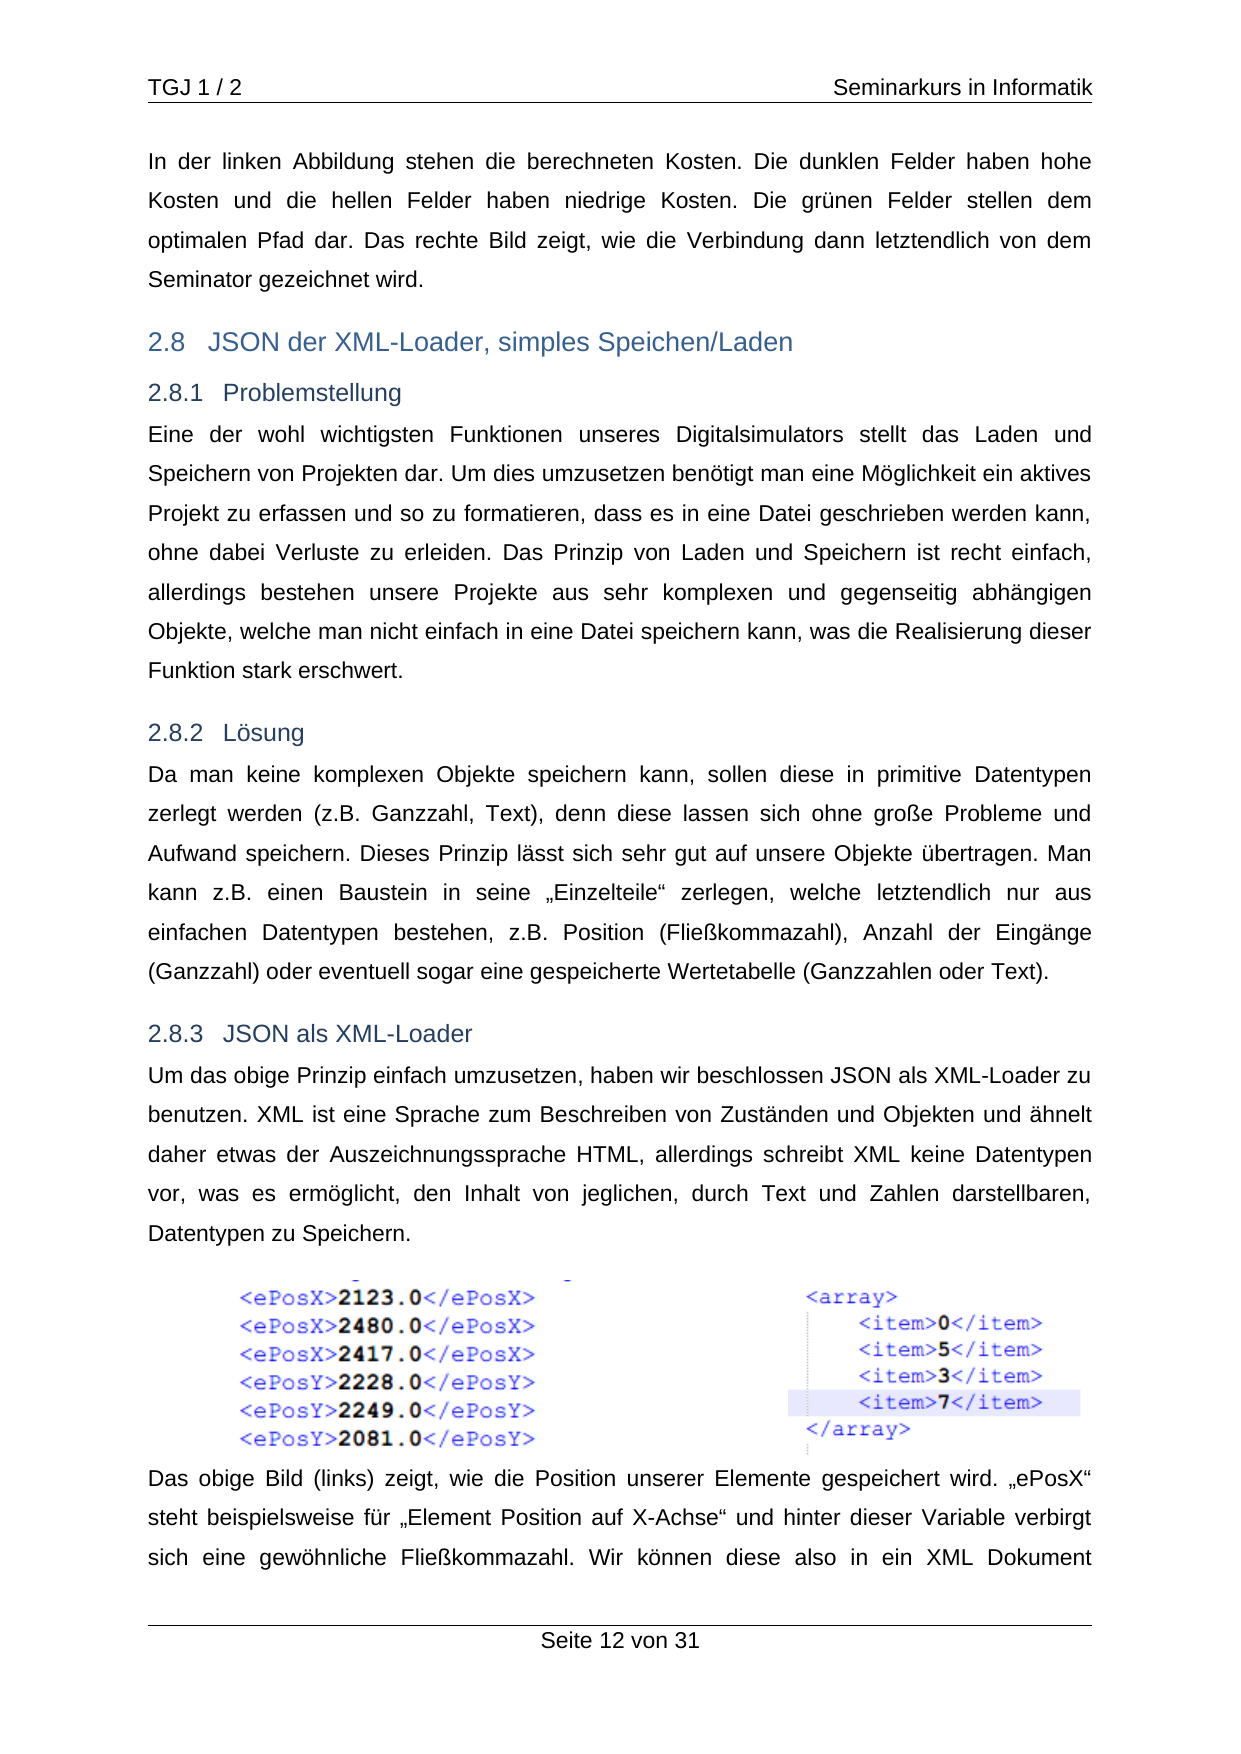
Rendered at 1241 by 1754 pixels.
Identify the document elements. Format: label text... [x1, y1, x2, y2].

picture [225, 1280, 658, 1457]
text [148, 1464, 1092, 1570]
text Eine der wohl wichtigsten Funktionen unseres Digitalsimulators stellt das Laden und Speichern von Projekten dar. Um dies umzusetzen benötigt man eine Möglichkeit ein aktives Projekt zu erfassen und so zu formatieren, dass es in eine Datei geschrieben werden kann, ohne dabei Verluste zu erleiden. Das Prinzip von Laden und Speichern ist recht einfach, allerdings bestehen unsere Projekte aus sehr komplexen und gegenseitig abhängigen Objekte, welche man nicht einfach in eine Datei speichern kann, was die Realisierung dieser Funktion stark erschwert. [148, 421, 1092, 684]
subtitle Lösung [148, 718, 1092, 747]
subtitle Problemstellung [148, 377, 1092, 406]
text Um das obige Prinzip einfach umzusetzen, haben wir beschlossen JSON als XML-Loader zu benutzen. XML ist eine Sprache zum Beschreiben von Zuständen und Objekten und ähnelt daher etwas der Auszeichnungssprache HTML, allerdings schreibt XML keine Datentypen vor, was es ermöglicht, den Inhalt von jeglichen, durch Text und Zahlen darstellbaren, Datentypen zu Speichern. [148, 1062, 1092, 1246]
subtitle JSON als XML-Loader [148, 1019, 1092, 1047]
subtitle JSON der XML-Loader, simples Speichen/Laden [148, 326, 1092, 358]
text In der linken Abbildung stehen die berechneten Kosten. Die dunklen Felder haben hohe Kosten und die hellen Felder haben niedrige Kosten. Die grünen Felder stellen dem optimalen Pfad dar. Das rechte Bild zeigt, wie die Verbindung dann letztendlich von dem Seminator gezeichnet wird. [148, 148, 1092, 292]
picture [788, 1277, 1081, 1456]
text Da man keine komplexen Objekte speichern kann, sollen diese in primitive Datentypen zerlegt werden (z.B. Ganzzahl, Text), denn diese lassen sich ohne große Probleme und Aufwand speichern. Dieses Prinzip lässt sich sehr gut auf unsere Objekte übertragen. Man kann z.B. einen Baustein in seine „Einzelteile“ zerlegen, welche letztendlich nur aus einfachen Datentypen bestehen, z.B. Position (Fließkommazahl), Anzahl der Eingänge (Ganzzahl) oder eventuell sogar eine gespeicherte Wertetabelle (Ganzzahlen oder Text). [148, 761, 1092, 985]
